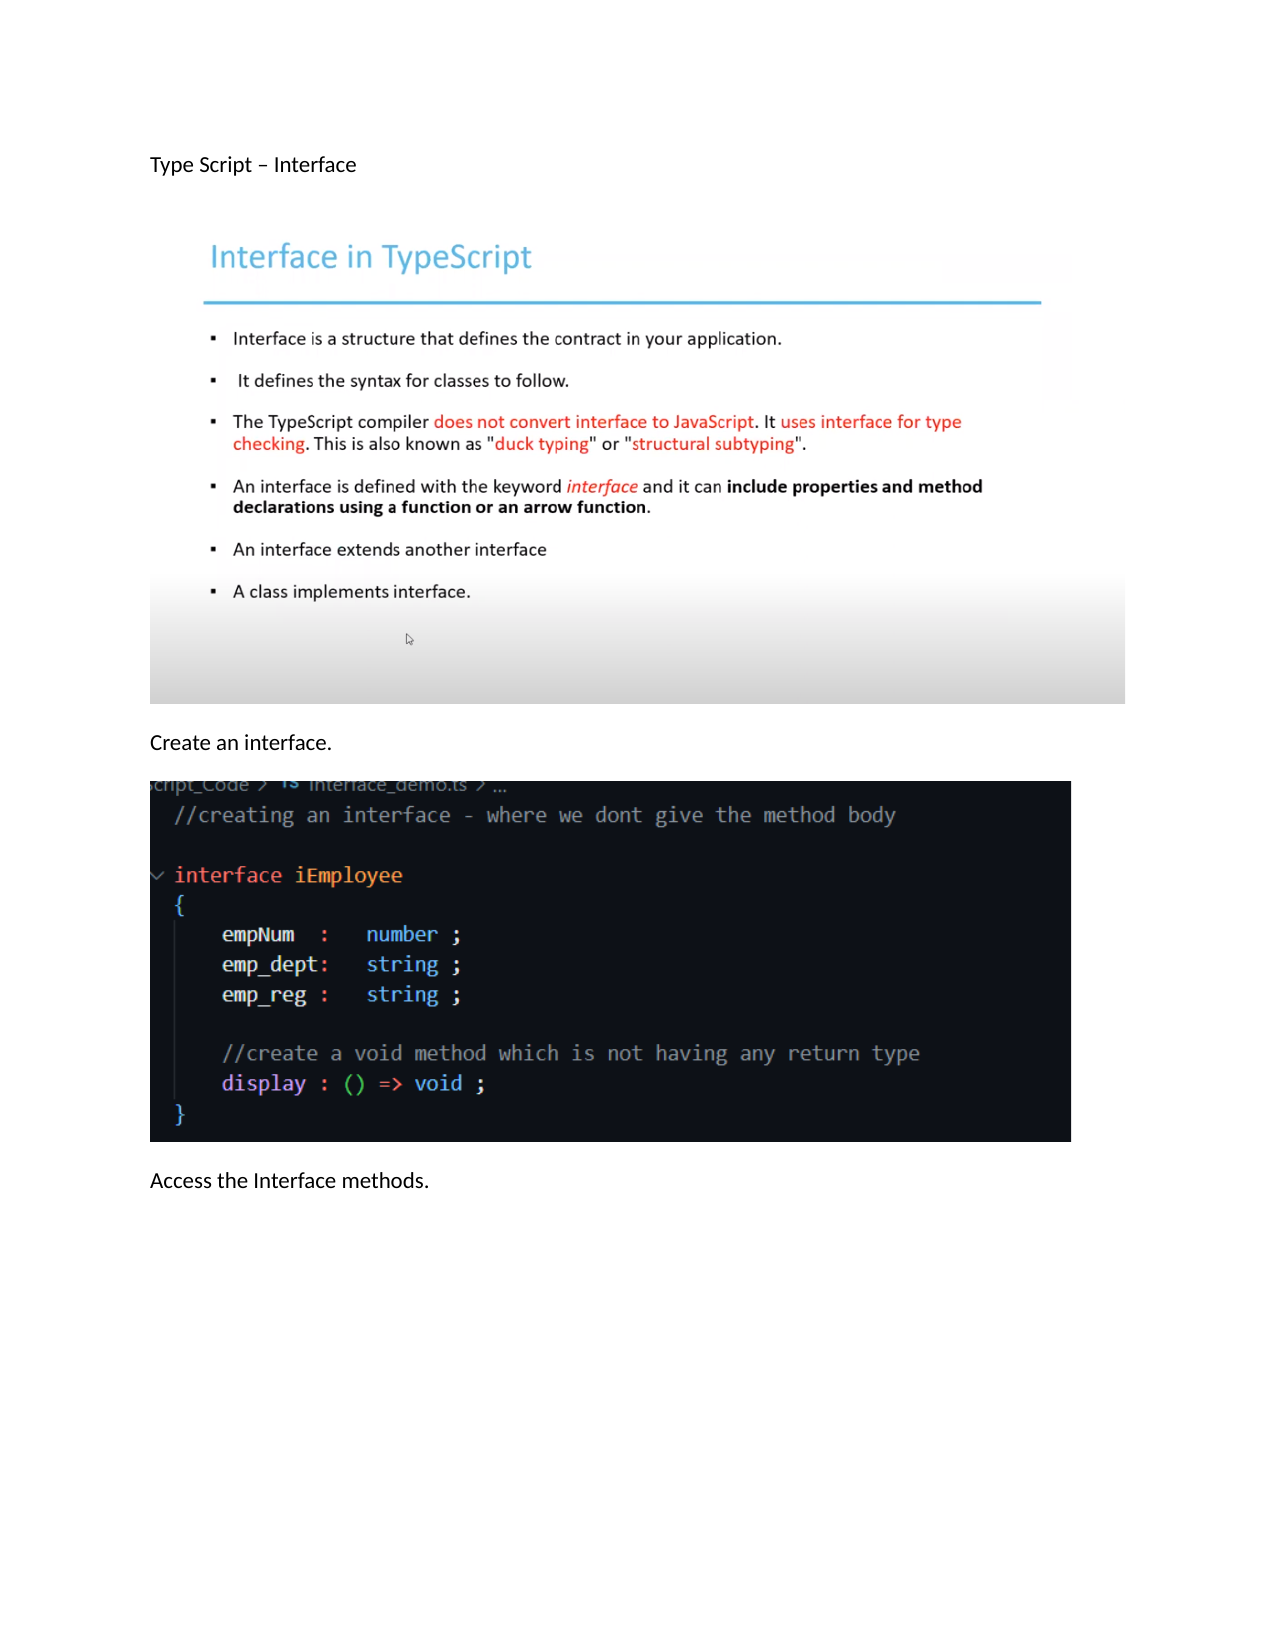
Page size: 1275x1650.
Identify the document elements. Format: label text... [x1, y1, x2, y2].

text Access the Interface methods. [150, 1166, 1125, 1194]
text Create an interface. [150, 728, 1125, 756]
text Type Script – Interface [150, 150, 1125, 178]
